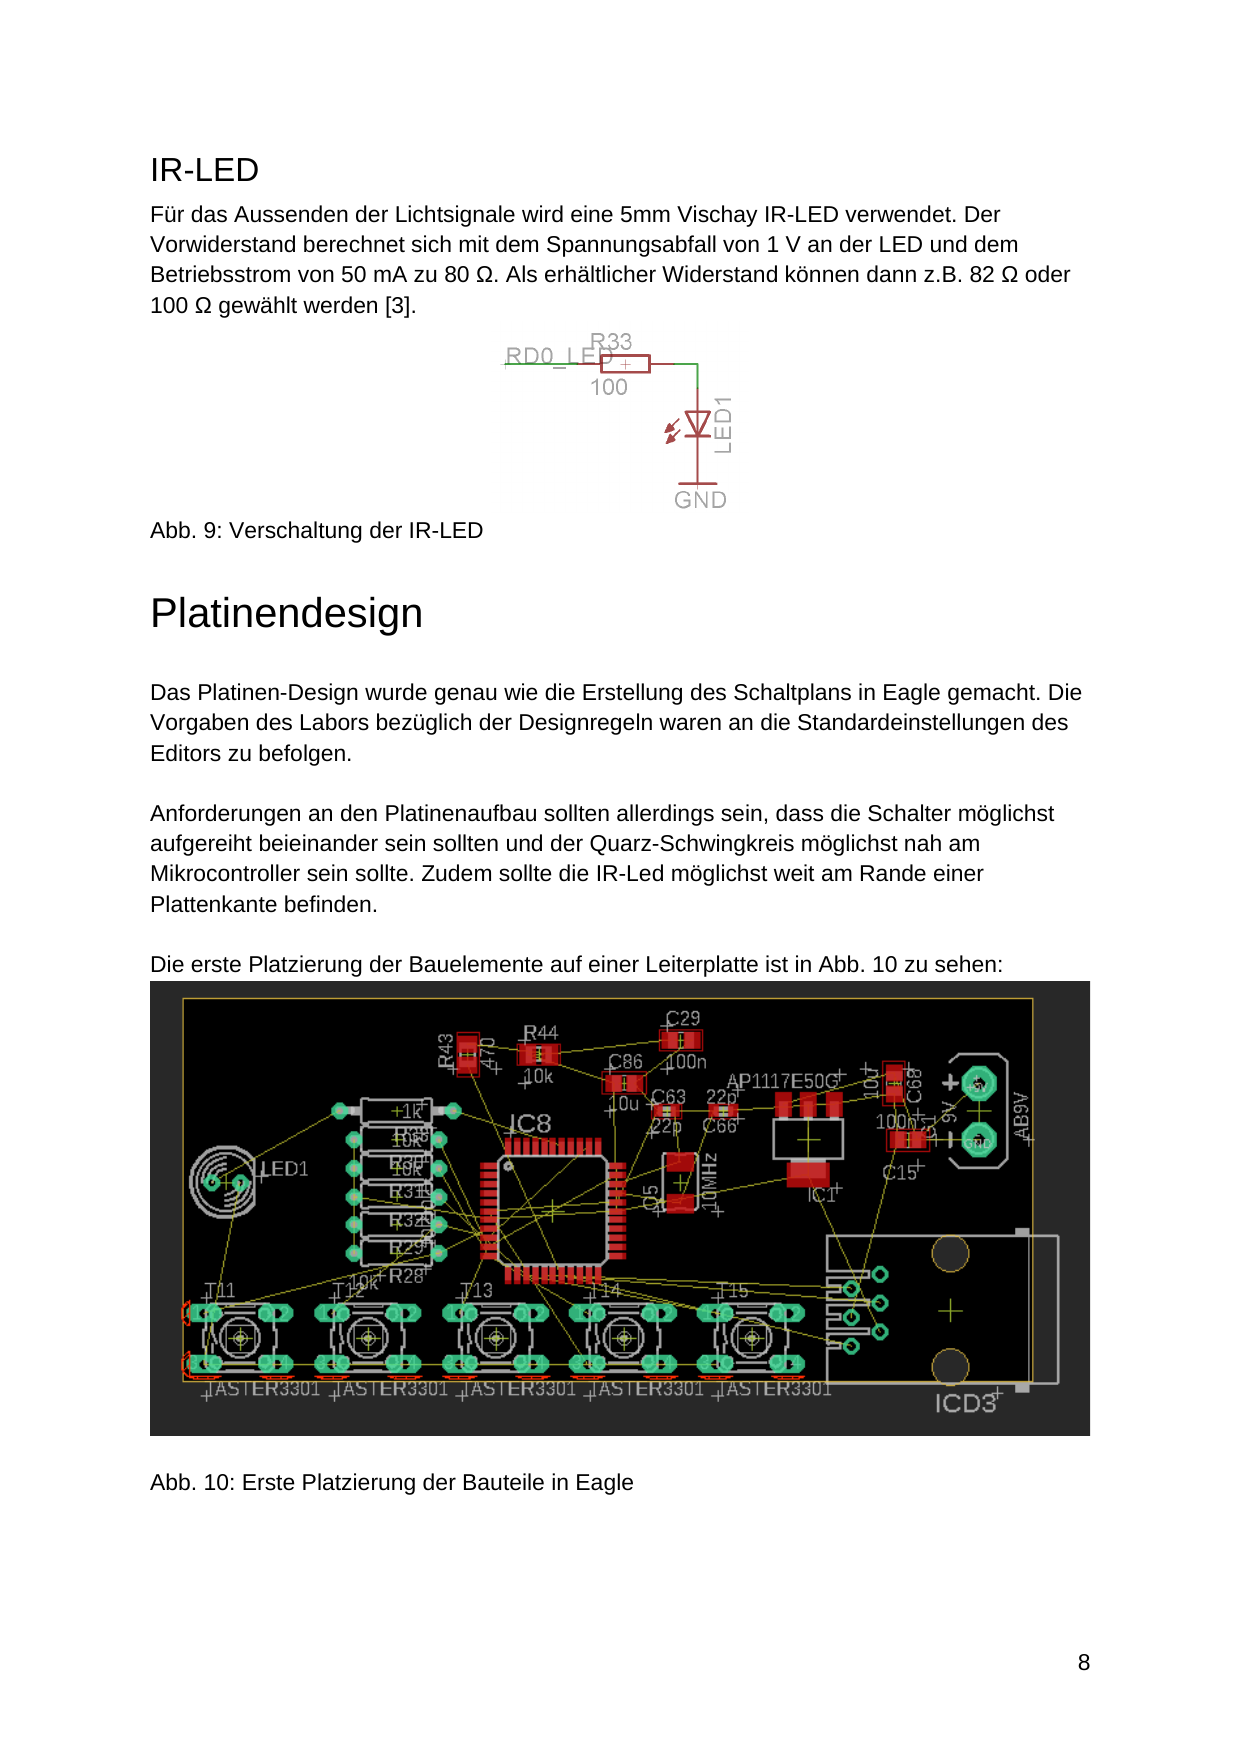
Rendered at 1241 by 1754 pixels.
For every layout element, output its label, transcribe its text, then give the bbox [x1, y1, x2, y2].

text Das Platinen-Design wurde genau wie die Erstellung des Schaltplans in Eagle gemacht. Die Vorgaben des Labors bezüglich der Designregeln waren an die Standardeinstellungen des Editors zu befolgen. [150, 679, 1090, 766]
subtitle IR-LED [150, 150, 1090, 188]
text Anforderungen an den Platinenaufbau sollten allerdings sein, dass die Schalter möglichst aufgereiht beieinander sein sollten und der Quarz-Schwingkreis möglichst nah am Mikrocontroller sein sollte. Zudem sollte die IR-Led möglichst weit am Rande einer Plattenkante befinden. [150, 800, 1090, 917]
picture [150, 981, 1091, 1436]
text Abb. 10: Erste Platzierung der Bauteile in Eagle [150, 1469, 1090, 1496]
text Die erste Platzierung der Bauelemente auf einer Leiterplatte ist in Abb. 10 zu sehen: [150, 951, 1090, 977]
text Für das Aussenden der Lichtsignale wird eine 5mm Vischay IR-LED verwendet. Der Vorwiderstand berechnet sich mit dem Spannungsabfall von 1 V an der LED und dem Betriebsstrom von 50 mA zu 80 Ω. Als erhältlicher Widerstand können dann z.B. 82 Ω oder 100 Ω gewählt werden [3]. [150, 201, 1090, 318]
picture [490, 321, 750, 513]
text Abb. 9: Verschaltung der IR-LED [150, 517, 1090, 543]
subtitle Platinendesign [150, 588, 1090, 636]
